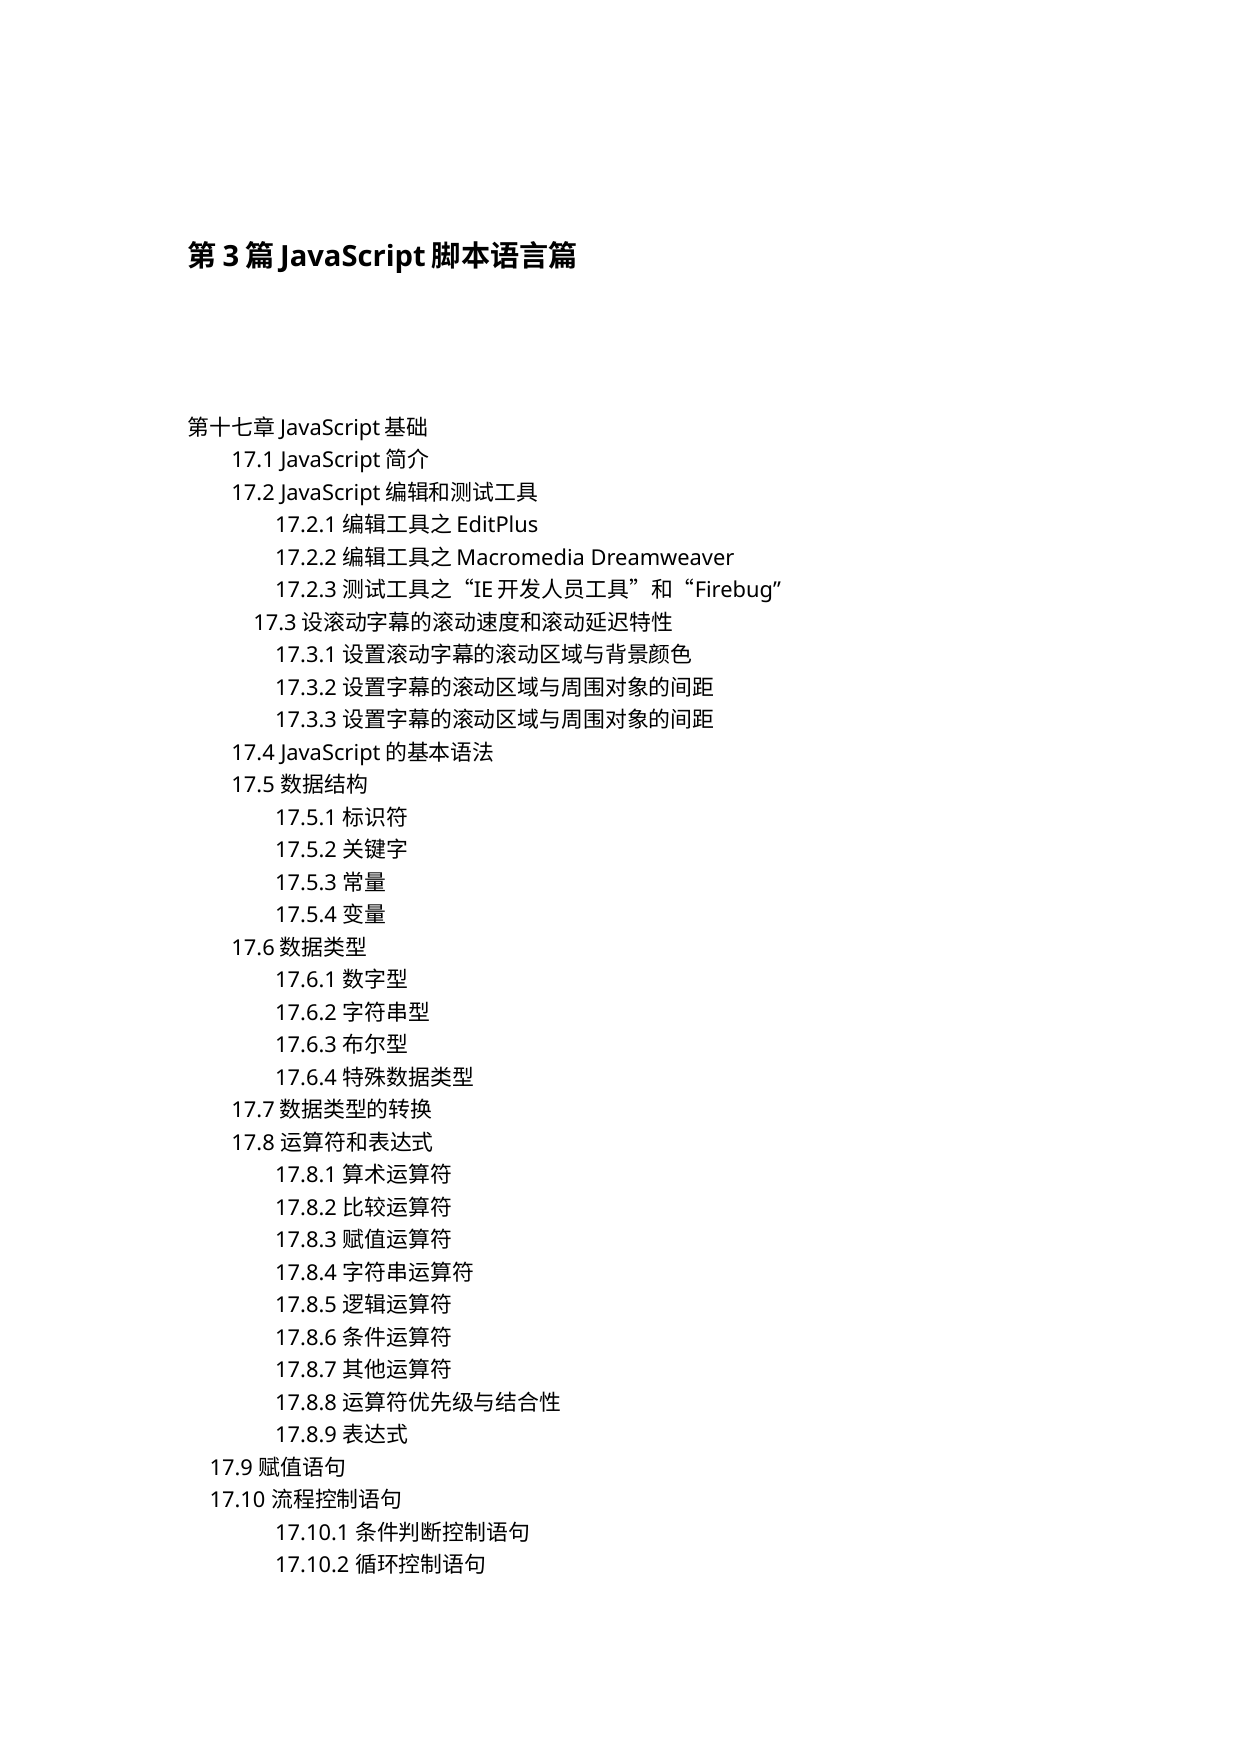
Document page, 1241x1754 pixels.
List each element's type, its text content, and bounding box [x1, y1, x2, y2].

text 17.5.1 标识符 [187, 799, 1053, 832]
text 17.10.2 循环控制语句 [187, 1547, 1053, 1579]
text 17.9 赋值语句 [187, 1449, 1053, 1482]
text 17.4 JavaScript的基本语法 [187, 734, 1053, 767]
text 17.8.1 算术运算符 [187, 1157, 1053, 1189]
text 17.8.4 字符串运算符 [187, 1254, 1053, 1287]
text 17.2.3 测试工具之“IE开发人员工具”和“Firebug” [187, 572, 1053, 604]
text 17.2.1 编辑工具之EditPlus [187, 507, 1053, 539]
text 17.5.3 常量 [187, 864, 1053, 897]
text 17.3.2 设置字幕的滚动区域与周围对象的间距 [187, 669, 1053, 702]
text 17.8 运算符和表达式 [187, 1124, 1053, 1157]
text 17.5 数据结构 [187, 767, 1053, 799]
text 17.1 JavaScript简介 [187, 442, 1053, 474]
text 17.8.7 其他运算符 [187, 1352, 1053, 1384]
text 17.3.3 设置字幕的滚动区域与周围对象的间距 [187, 702, 1053, 734]
text 17.8.6 条件运算符 [187, 1319, 1053, 1352]
text 17.10 流程控制语句 [187, 1482, 1053, 1514]
text 17.10.1 条件判断控制语句 [187, 1514, 1053, 1547]
text 17.2.2 编辑工具之Macromedia Dreamweaver [187, 539, 1053, 572]
text 17.6.4 特殊数据类型 [187, 1059, 1053, 1092]
text 17.8.5 逻辑运算符 [187, 1287, 1053, 1319]
text 17.2 JavaScript编辑和测试工具 [187, 474, 1053, 507]
subtitle 第3篇JavaScript脚本语言篇 [187, 222, 1053, 287]
text 17.8.3 赋值运算符 [187, 1222, 1053, 1254]
text 17.5.4 变量 [187, 897, 1053, 929]
text 17.5.2 关键字 [187, 832, 1053, 864]
text 第十七章 JavaScript基础 [187, 409, 1053, 442]
text 17.8.8 运算符优先级与结合性 [187, 1384, 1053, 1417]
text 17.8.9 表达式 [187, 1417, 1053, 1449]
text 17.7数据类型的转换 [187, 1092, 1053, 1124]
text 17.8.2 比较运算符 [187, 1189, 1053, 1222]
text 17.6.3 布尔型 [187, 1027, 1053, 1059]
text 17.3.1 设置滚动字幕的滚动区域与背景颜色 [187, 637, 1053, 669]
text 17.6数据类型 [187, 929, 1053, 962]
text 17.6.2 字符串型 [187, 994, 1053, 1027]
text 17.6.1 数字型 [187, 962, 1053, 994]
text 17.3设滚动字幕的滚动速度和滚动延迟特性 [187, 604, 1053, 637]
